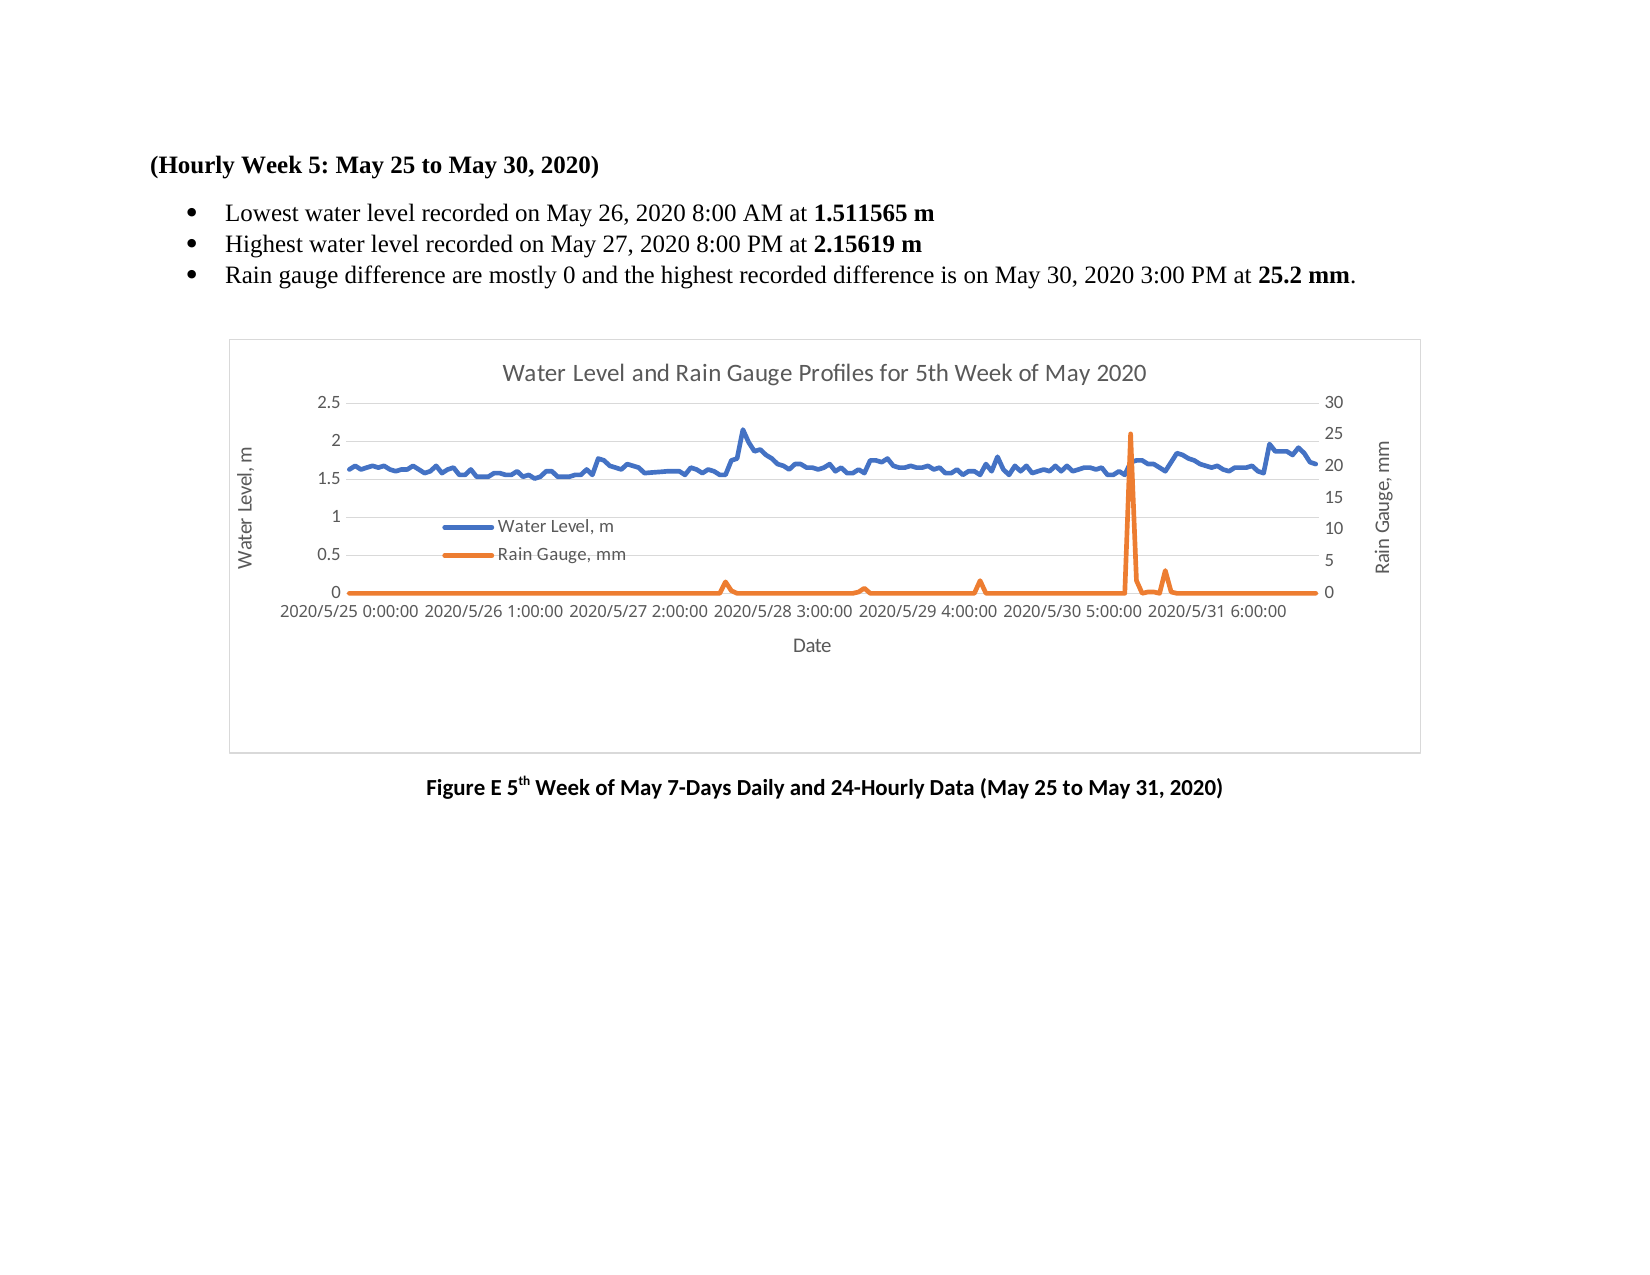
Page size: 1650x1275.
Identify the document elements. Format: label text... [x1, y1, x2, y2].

list Lowest water level recorded on May 26, 2020 8:00 AM at 1.511565 m [187, 198, 1500, 226]
list Highest water level recorded on May 27, 2020 8:00 PM at 2.15619 m [187, 229, 1500, 257]
list Rain gauge difference are mostly 0 and the highest recorded difference is on May 30, 2020 3:00 PM at 25.2 mm. [187, 260, 1500, 288]
text (Hourly Week 5: May 25 to May 30, 2020) [150, 150, 1500, 179]
text Figure E 5th Week of May 7-Days Daily and 24-Hourly Data (May 25 to May 31, 2020) [150, 773, 1500, 801]
